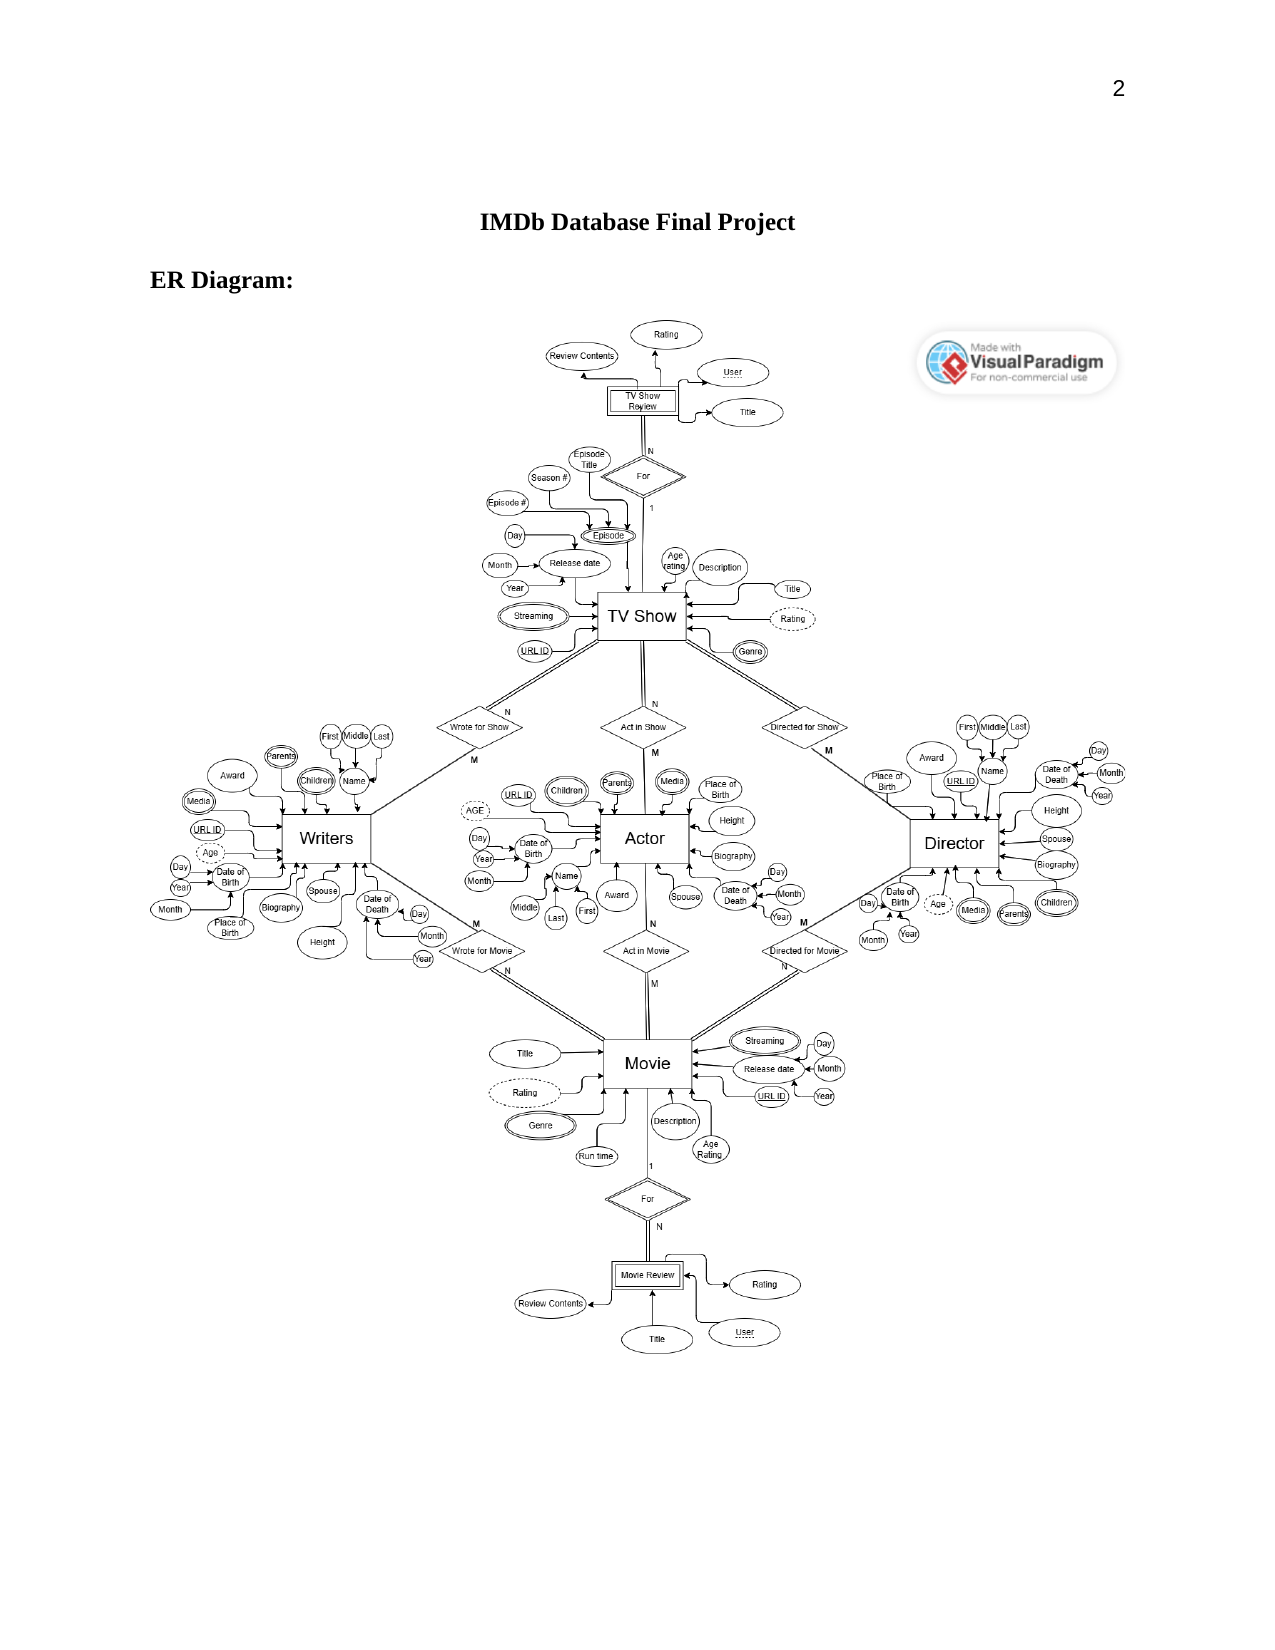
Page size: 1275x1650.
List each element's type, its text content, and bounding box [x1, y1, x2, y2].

text ER Diagram: [150, 265, 1125, 320]
picture [150, 320, 1125, 1354]
text IMDb Database Final Project [150, 207, 1125, 236]
